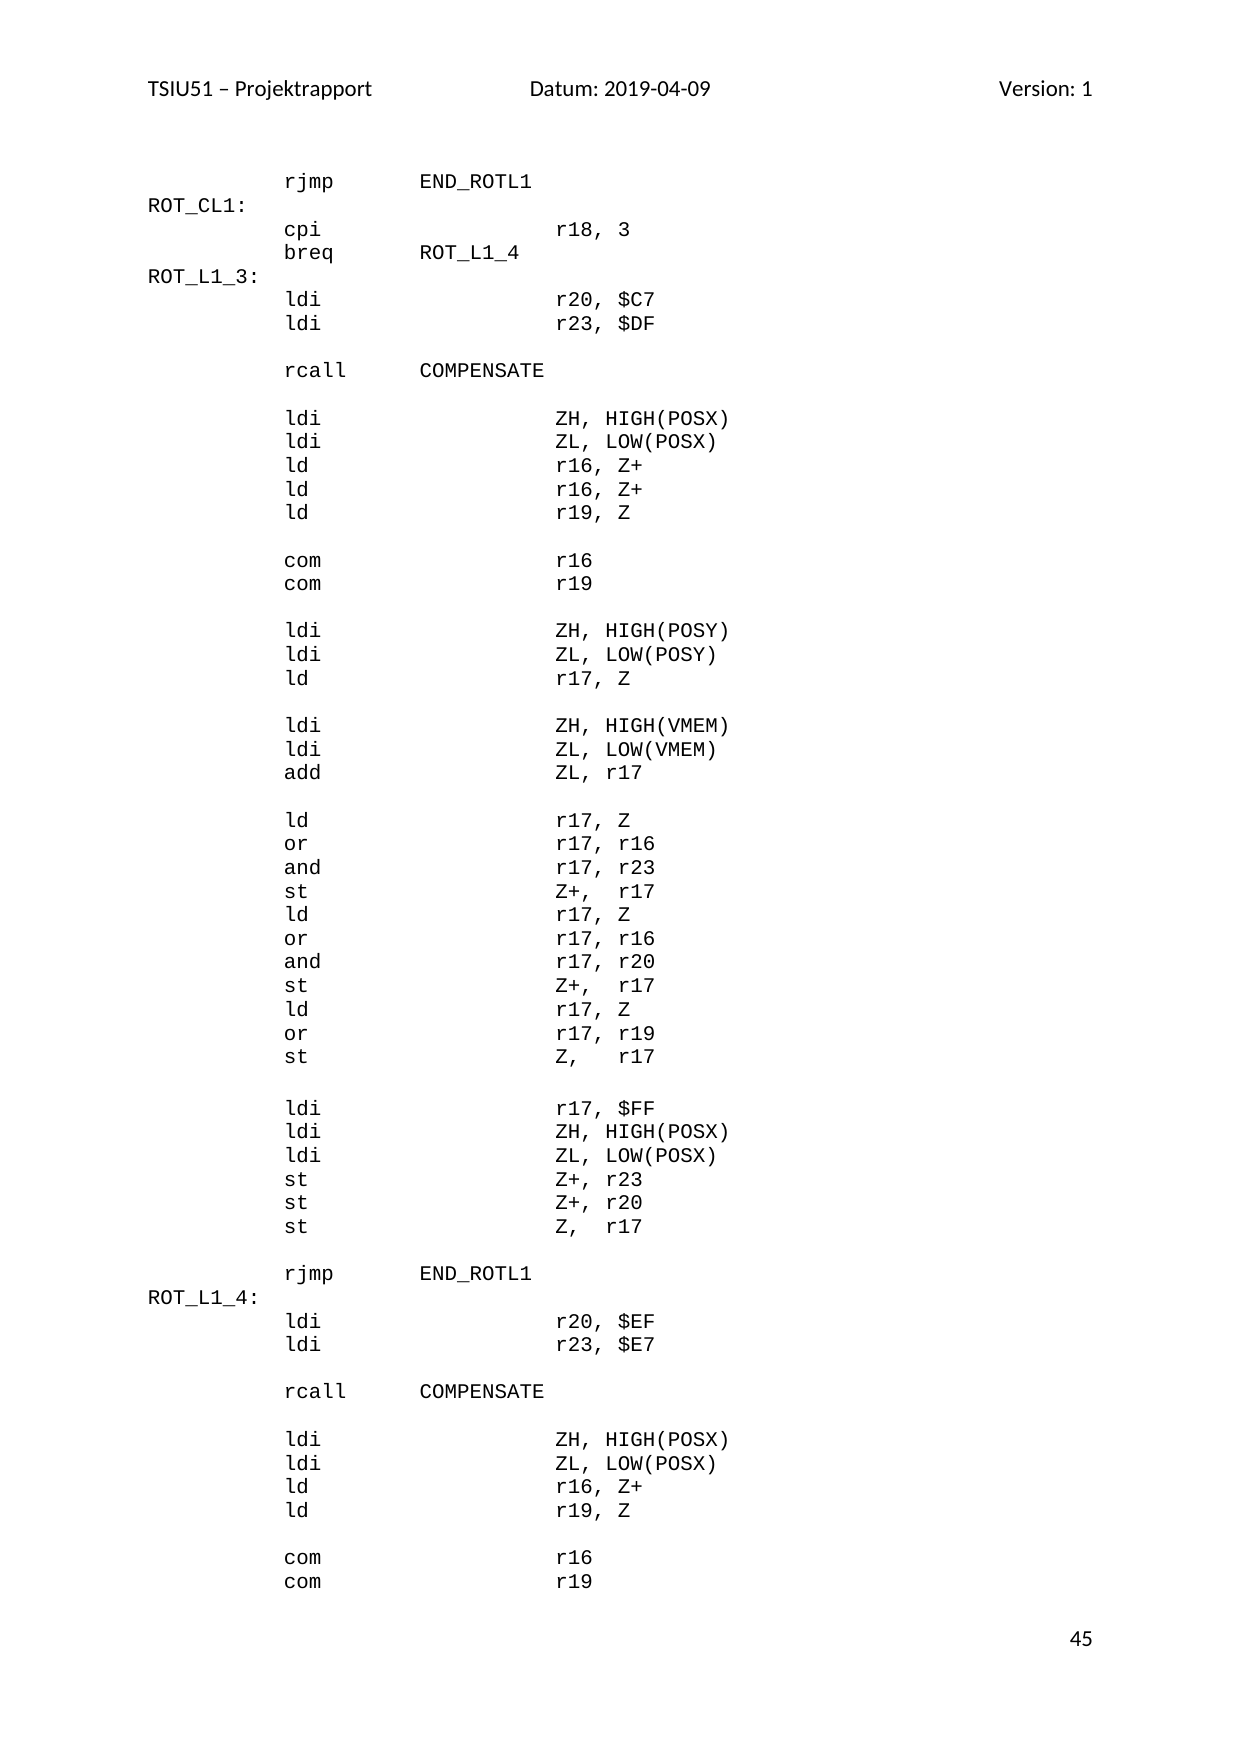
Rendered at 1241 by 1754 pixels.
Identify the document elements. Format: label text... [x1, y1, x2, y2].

text add ZL, r17 [148, 762, 1093, 786]
text st Z, r17 [148, 1046, 1093, 1070]
text rjmp END_ROTL1 [148, 1263, 1093, 1287]
text or r17, r16 [148, 928, 1093, 952]
text ldi ZL, LOW(POSY) [148, 644, 1093, 668]
text ld r16, Z+ [148, 455, 1093, 479]
text ROT_CL1: [148, 195, 1093, 218]
text st Z+, r23 [148, 1169, 1093, 1192]
text st Z+, r17 [148, 975, 1093, 999]
text ldi r17, $FF [148, 1098, 1093, 1121]
text ld r17, Z [148, 668, 1093, 691]
text or r17, r19 [148, 1022, 1093, 1046]
text and r17, r20 [148, 952, 1093, 975]
text com r19 [148, 573, 1093, 597]
text cpi r18, 3 [148, 218, 1093, 242]
text ld r16, Z+ [148, 479, 1093, 502]
text com r16 [148, 1547, 1093, 1571]
text ldi r23, $E7 [148, 1334, 1093, 1358]
text st Z, r17 [148, 1216, 1093, 1240]
text ldi ZL, LOW(VMEM) [148, 739, 1093, 762]
text ldi r20, $C7 [148, 289, 1093, 313]
text ldi ZH, HIGH(POSX) [148, 1121, 1093, 1145]
text ldi ZL, LOW(POSX) [148, 1452, 1093, 1476]
text ldi ZH, HIGH(POSY) [148, 621, 1093, 644]
text and r17, r23 [148, 857, 1093, 881]
text st Z+, r17 [148, 881, 1093, 904]
text ld r19, Z [148, 502, 1093, 526]
text ldi r20, $EF [148, 1311, 1093, 1334]
text rcall COMPENSATE [148, 360, 1093, 384]
text ld r17, Z [148, 904, 1093, 928]
text com r19 [148, 1571, 1093, 1594]
text ldi ZH, HIGH(VMEM) [148, 715, 1093, 739]
text ld r17, Z [148, 810, 1093, 833]
text ldi ZL, LOW(POSX) [148, 1145, 1093, 1169]
text ld r19, Z [148, 1500, 1093, 1523]
text breq ROT_L1_4 [148, 242, 1093, 266]
text ld r16, Z+ [148, 1476, 1093, 1500]
text ROT_L1_3: [148, 266, 1093, 289]
text ldi ZL, LOW(POSX) [148, 431, 1093, 455]
text ld r17, Z [148, 999, 1093, 1022]
text ldi r23, $DF [148, 313, 1093, 337]
text ROT_L1_4: [148, 1287, 1093, 1311]
text or r17, r16 [148, 833, 1093, 857]
text ldi ZH, HIGH(POSX) [148, 408, 1093, 431]
text rcall COMPENSATE [148, 1382, 1093, 1405]
text ldi ZH, HIGH(POSX) [148, 1429, 1093, 1452]
text st Z+, r20 [148, 1192, 1093, 1216]
text rjmp END_ROTL1 [148, 171, 1093, 195]
text com r16 [148, 549, 1093, 573]
